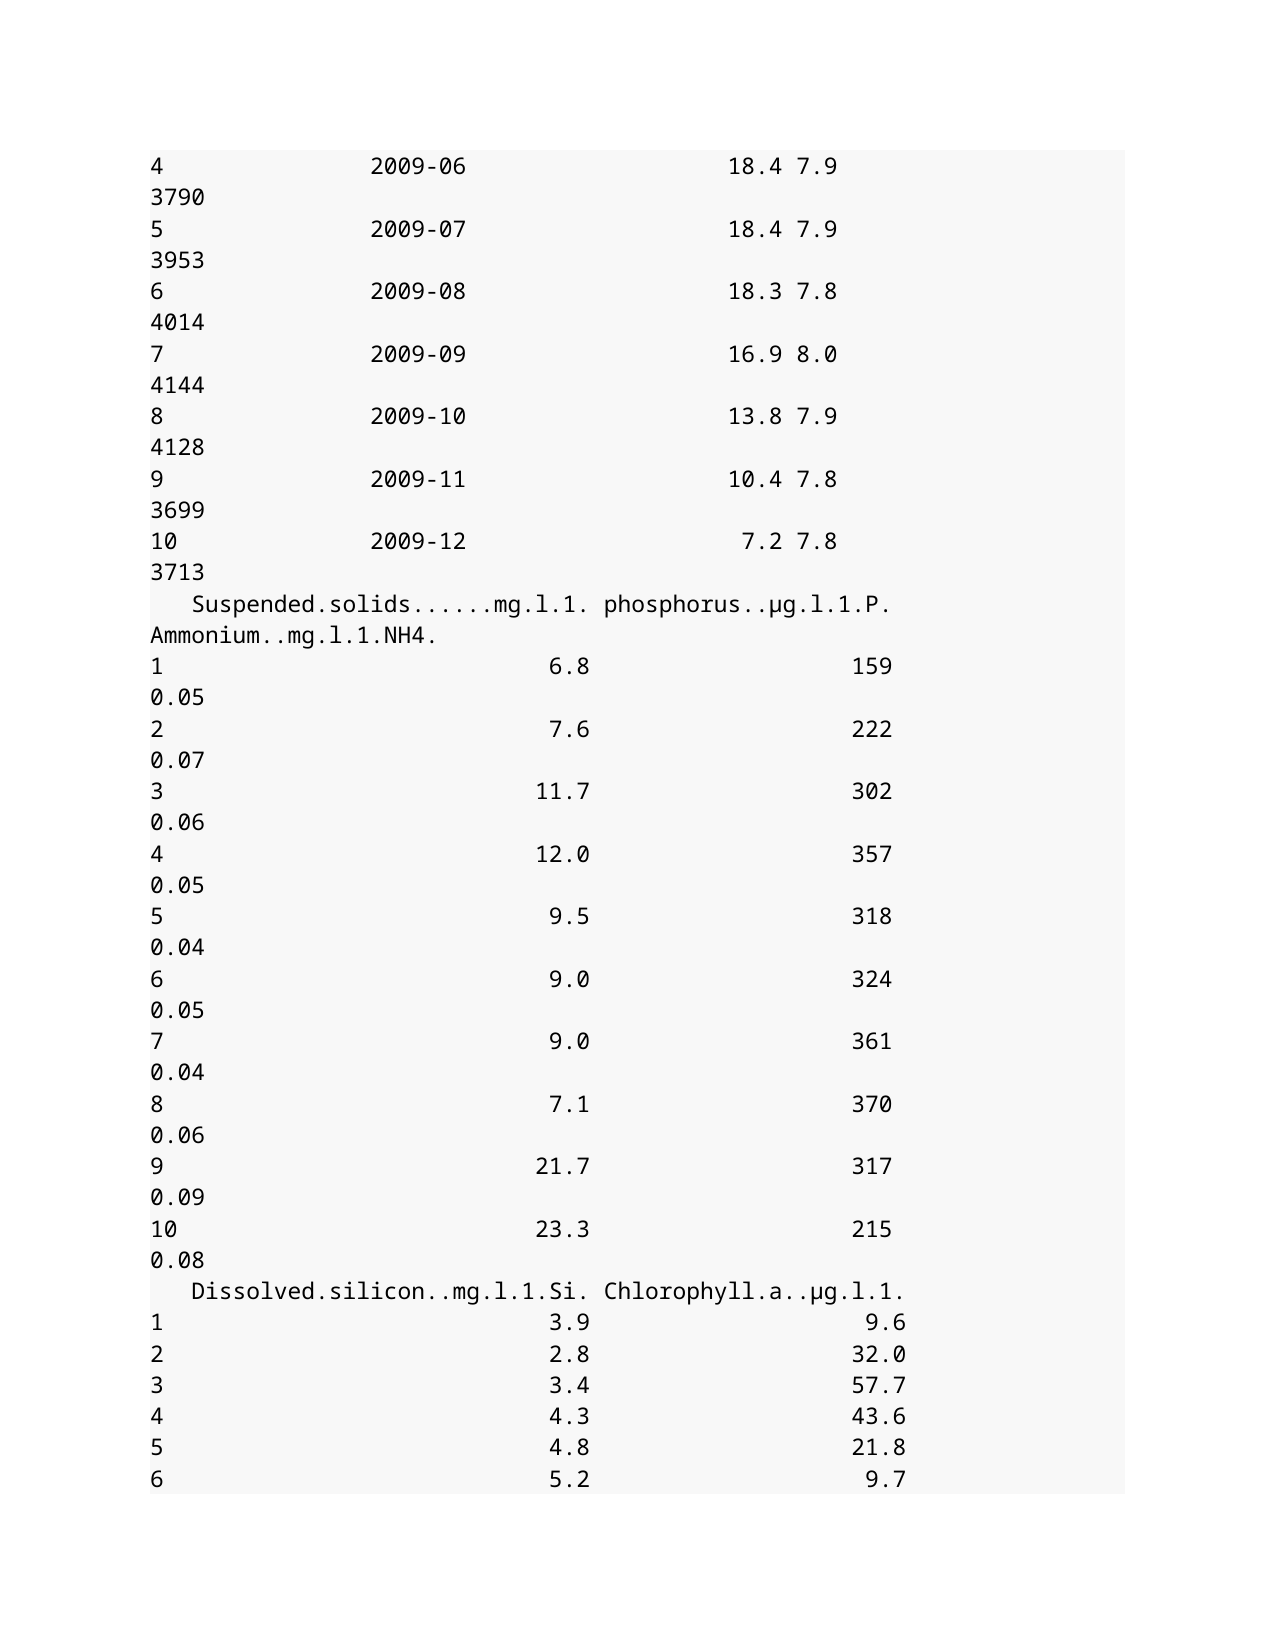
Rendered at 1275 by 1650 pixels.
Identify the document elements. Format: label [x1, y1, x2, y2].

text [150, 150, 1125, 1494]
